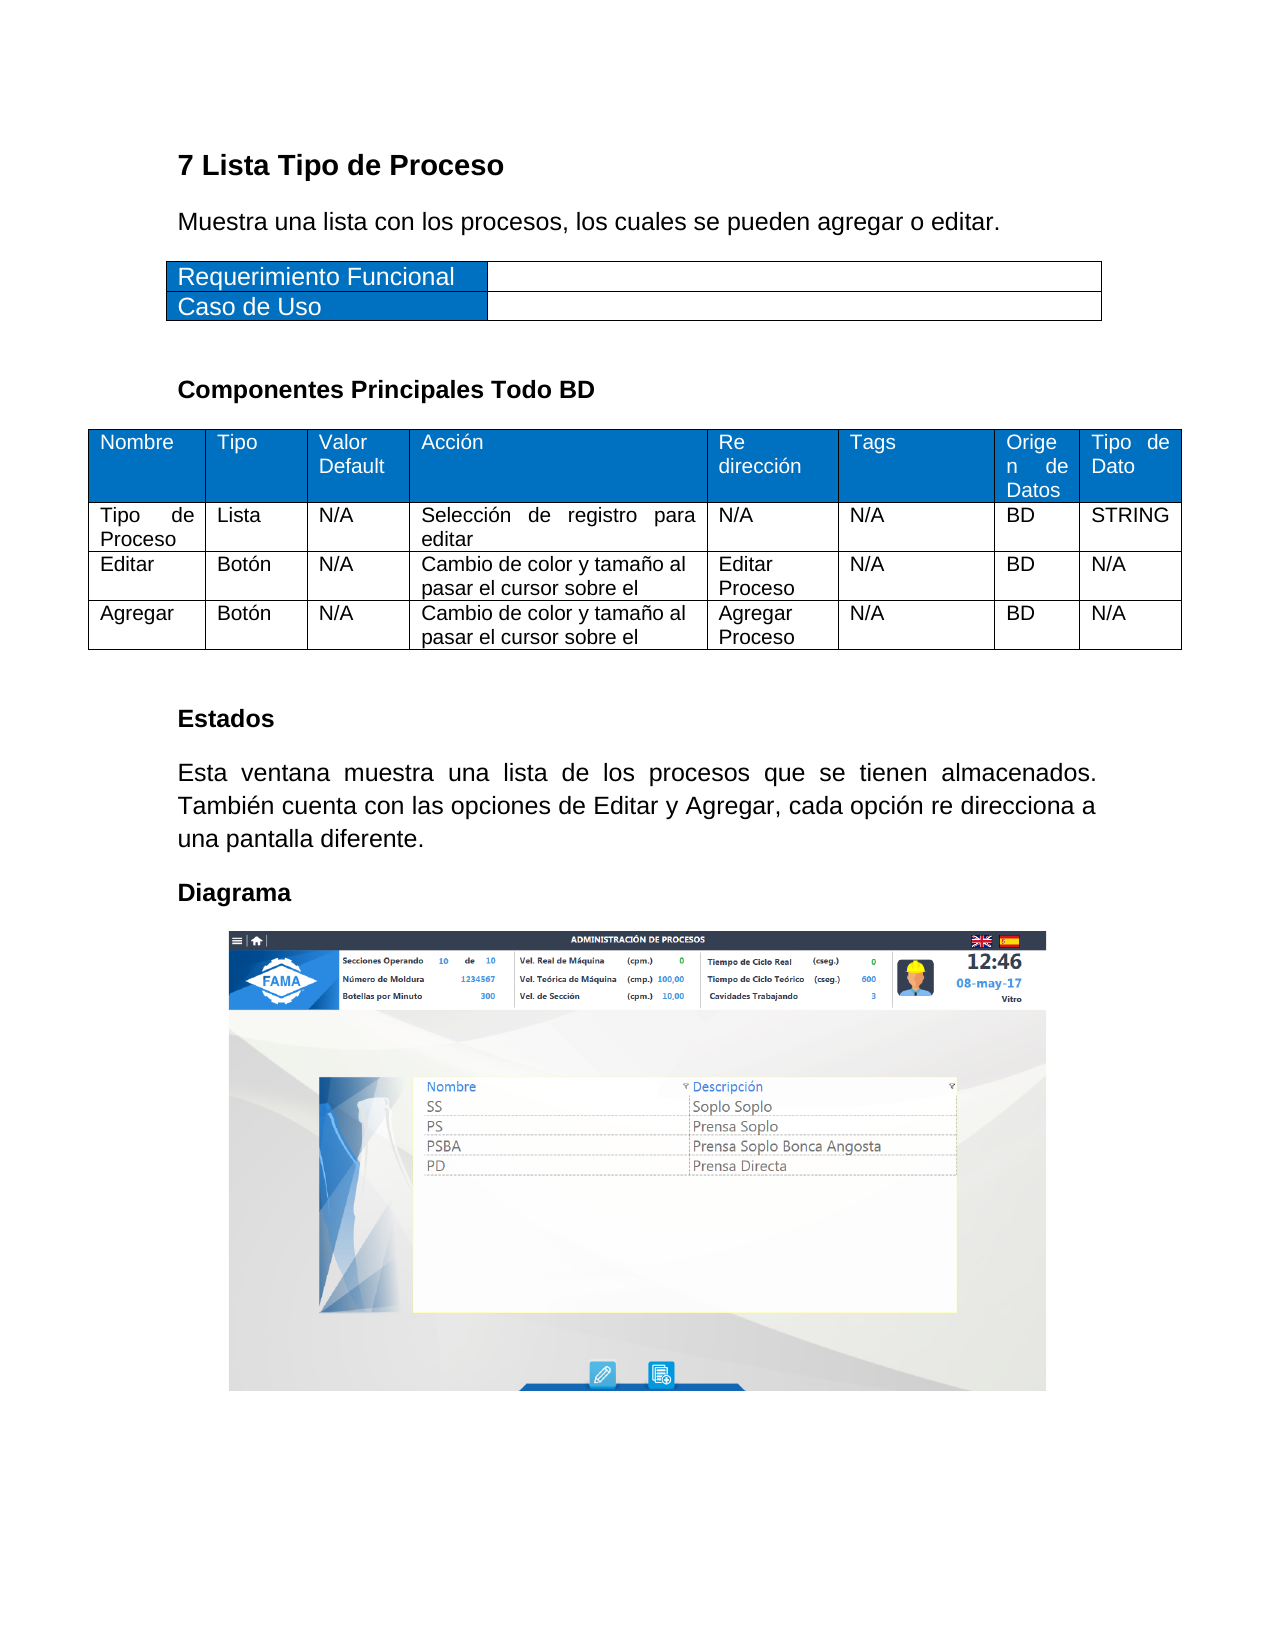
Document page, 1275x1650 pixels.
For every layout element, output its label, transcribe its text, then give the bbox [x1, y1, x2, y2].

table_header Origen de Datos [995, 430, 1079, 502]
table_cell BD [995, 503, 1079, 551]
table_cell N/A [708, 503, 838, 551]
table_header Re dirección [708, 430, 838, 502]
table_cell [488, 292, 1101, 320]
table_cell Editar Proceso [708, 552, 838, 600]
table_cell STRING [1080, 503, 1181, 551]
table_cell Editar [89, 552, 205, 600]
table_header [488, 262, 1101, 291]
text Componentes Principales Todo BD [177, 375, 1098, 404]
table_cell N/A [308, 601, 409, 649]
table_cell N/A [308, 503, 409, 551]
table_cell N/A [1080, 552, 1181, 600]
table_cell Tipo de Proceso [89, 503, 205, 551]
table_cell N/A [1080, 601, 1181, 649]
table_cell BD [995, 552, 1079, 600]
table_header Tags [839, 430, 994, 502]
table_header Requerimiento Funcional [167, 262, 487, 291]
table_cell Agregar Proceso [708, 601, 838, 649]
text 7 Lista Tipo de Proceso [177, 148, 1098, 181]
table_cell N/A [839, 503, 994, 551]
table_header Tipo [206, 430, 307, 502]
table_cell Cambio de color y tamaño al pasar el cursor sobre el [410, 601, 707, 649]
text Estados [177, 704, 1098, 733]
table_cell Caso de Uso [167, 292, 487, 320]
table_cell N/A [839, 552, 994, 600]
table_cell Selección de registro para editar [410, 503, 707, 551]
table_cell Botón [206, 601, 307, 649]
text Muestra una lista con los procesos, los cuales se pueden agregar o editar. [177, 207, 1098, 236]
text Esta ventana muestra una lista de los procesos que se tienen almacenados. También cuenta con las opciones de Editar y Agregar, cada opción re direcciona a una pantalla diferente. [177, 758, 1098, 852]
table_header Tipo de Dato [1080, 430, 1181, 502]
table_header Acción [410, 430, 707, 502]
table_cell N/A [839, 601, 994, 649]
table_cell BD [995, 601, 1079, 649]
table_cell Cambio de color y tamaño al pasar el cursor sobre el [410, 552, 707, 600]
table_cell Botón [206, 552, 307, 600]
text Diagrama [177, 878, 1098, 906]
table_header Nombre [89, 430, 205, 502]
picture [228, 931, 1047, 1391]
table_cell N/A [308, 552, 409, 600]
table_header Valor Default [308, 430, 409, 502]
table_cell Lista [206, 503, 307, 551]
table_cell Agregar [89, 601, 205, 649]
